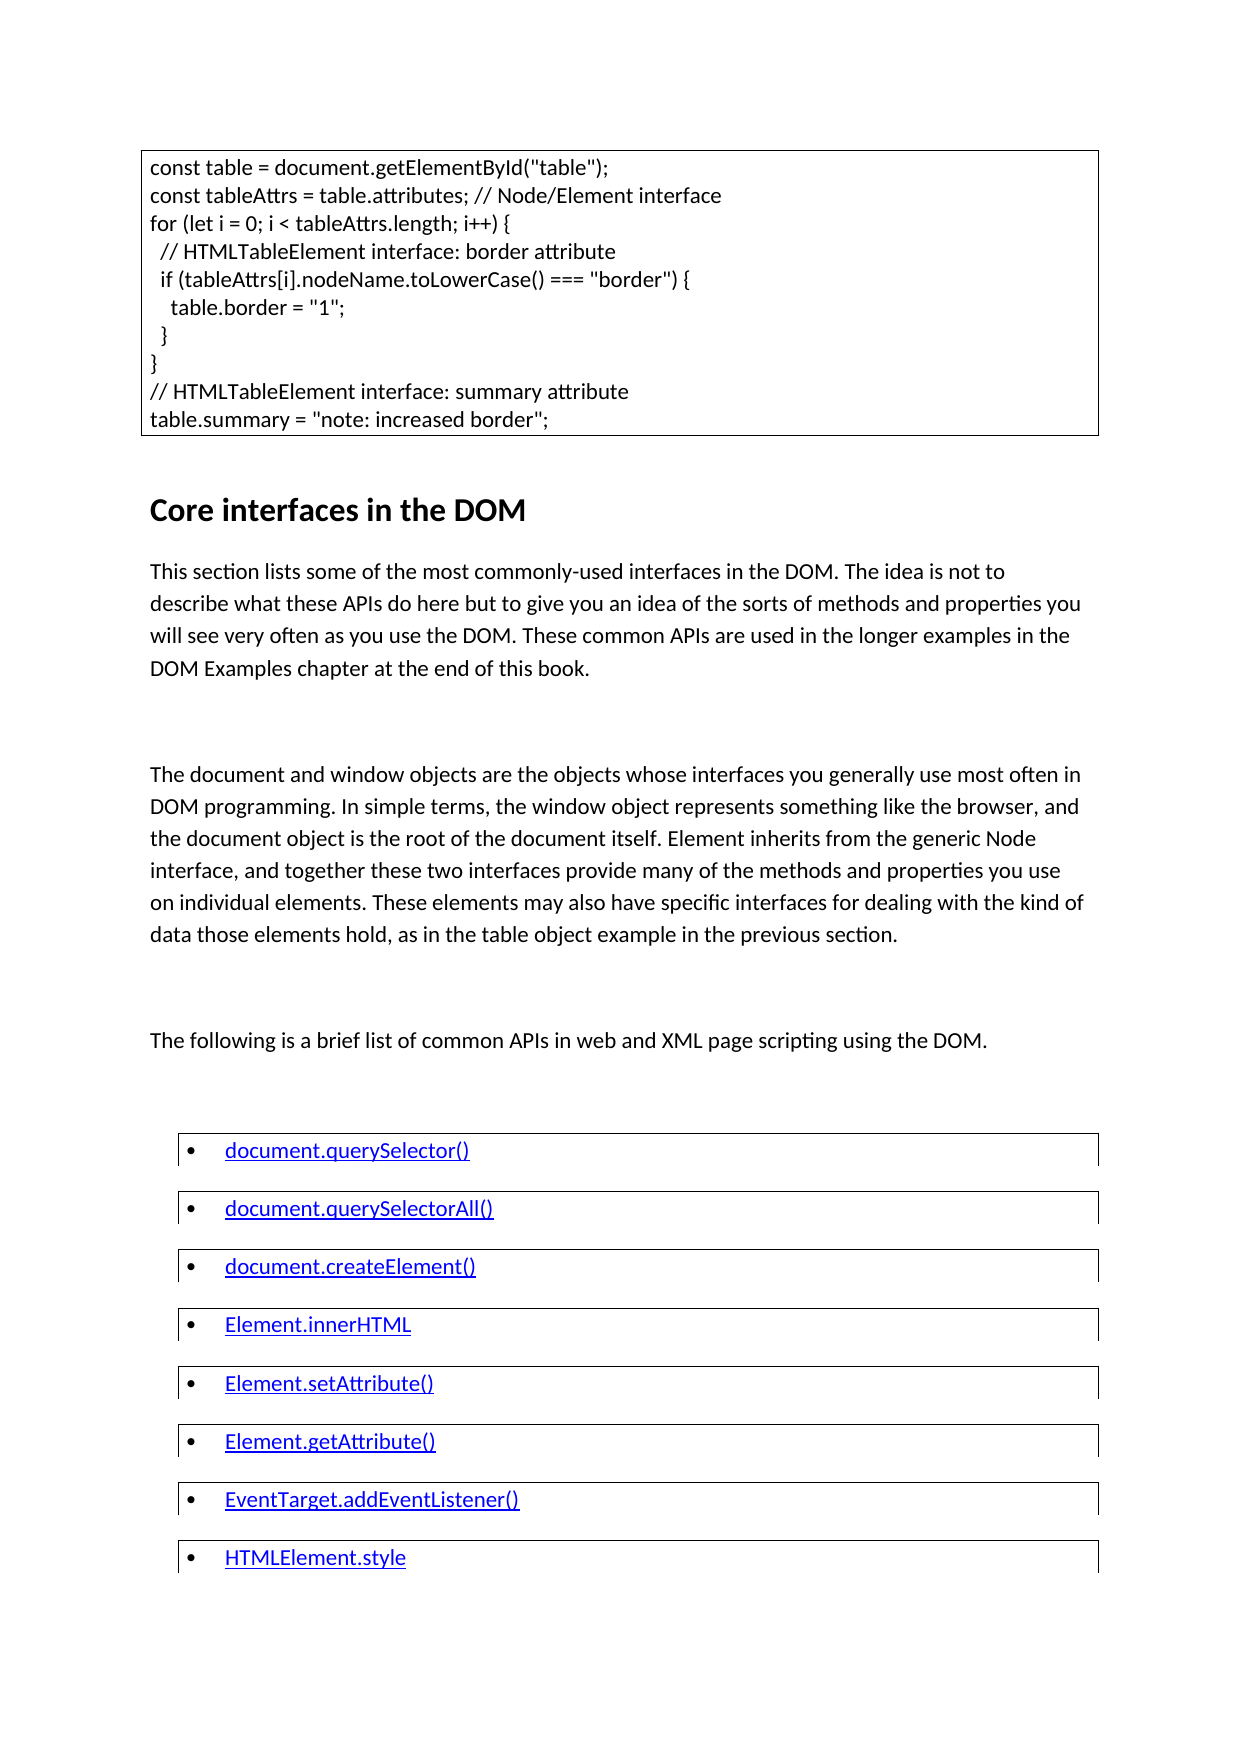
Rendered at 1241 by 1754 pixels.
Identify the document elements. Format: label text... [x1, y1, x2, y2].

text The following is a brief list of common APIs in web and XML page scripting using the DOM. [150, 1027, 1090, 1055]
text // HTMLTableElement interface: summary attribute [150, 377, 1090, 402]
text const tableAttrs = table.attributes; // Node/Element interface [150, 181, 1090, 209]
text } [150, 349, 1090, 377]
text This section lists some of the most commonly-used interfaces in the DOM. The idea is not to describe what these APIs do here but to give you an idea of the sorts of methods and properties you will see very often as you use the DOM. These common APIs are used in the longer examples in the DOM Examples chapter at the end of this book. [150, 557, 1090, 682]
list EventTarget.addEventListener() [179, 1483, 1098, 1515]
list Element.setAttribute() [179, 1367, 1098, 1399]
text if (tableAttrs[i].nodeName.toLowerCase() === "border") { [150, 265, 1090, 293]
text for (let i = 0; i < tableAttrs.length; i++) { [150, 209, 1090, 237]
list HTMLElement.style [179, 1541, 1098, 1573]
list document.querySelector() [179, 1134, 1098, 1166]
list document.createElement() [179, 1250, 1098, 1282]
text table.border = "1"; [150, 293, 1090, 321]
text // HTMLTableElement interface: border attribute [150, 237, 1090, 265]
text } [150, 321, 1090, 349]
list document.querySelectorAll() [179, 1192, 1098, 1224]
text const table = document.getElementById("table"); [142, 151, 1098, 181]
text The document and window objects are the objects whose interfaces you generally use most often in DOM programming. In simple terms, the window object represents something like the browser, and the document object is the root of the document itself. Element inherits from the generic Node interface, and together these two interfaces provide many of the methods and properties you use on individual elements. These elements may also have specific interfaces for dealing with the kind of data those elements hold, as in the table object example in the previous section. [150, 760, 1090, 949]
list Element.innerHTML [179, 1309, 1098, 1341]
list Element.getAttribute() [179, 1425, 1098, 1457]
text table.summary = "note: increased border"; [142, 402, 1098, 435]
text Core interfaces in the DOM [150, 489, 1090, 530]
